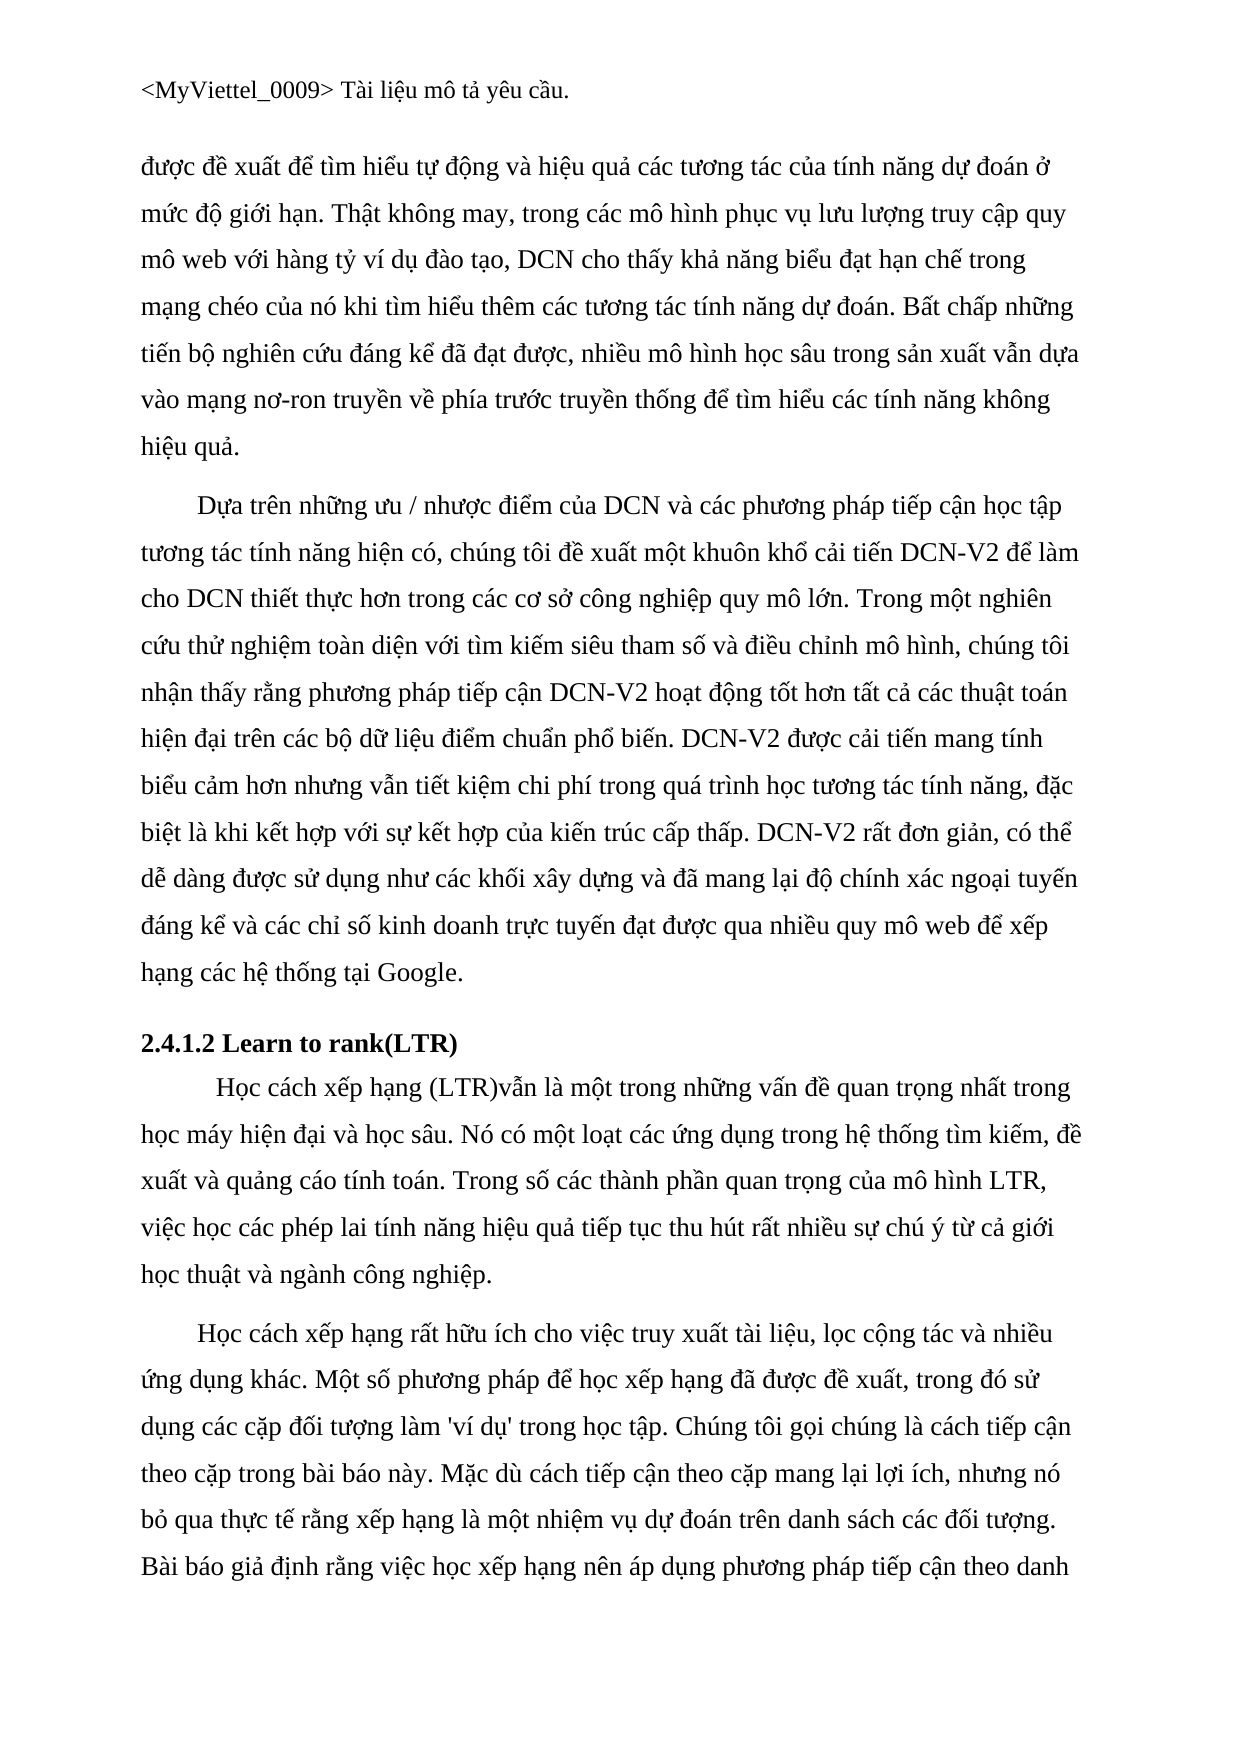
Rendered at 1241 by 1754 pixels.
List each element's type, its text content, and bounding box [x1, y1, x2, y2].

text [141, 1317, 1087, 1581]
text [141, 150, 1087, 461]
text Học cách xếp hạng (LTR)vẫn là một trong những vấn đề quan trọng nhất trong học máy hiện đại và học sâu. Nó có một loạt các ứng dụng trong hệ thống tìm kiếm, đề xuất và quảng cáo tính toán. Trong số các thành phần quan trọng của mô hình LTR, việc học các phép lai tính năng hiệu quả tiếp tục thu hút rất nhiều sự chú ý từ cả giới học thuật và ngành công nghiệp. [141, 1071, 1087, 1289]
subtitle 2.4.1.2 Learn to rank(LTR) [141, 1027, 1087, 1059]
text Dựa trên những ưu / nhược điểm của DCN và các phương pháp tiếp cận học tập tương tác tính năng hiện có, chúng tôi đề xuất một khuôn khổ cải tiến DCN-V2 để làm cho DCN thiết thực hơn trong các cơ sở công nghiệp quy mô lớn. Trong một nghiên cứu thử nghiệm toàn diện với tìm kiếm siêu tham số và điều chỉnh mô hình, chúng tôi nhận thấy rằng phương pháp tiếp cận DCN-V2 hoạt động tốt hơn tất cả các thuật toán hiện đại trên các bộ dữ liệu điểm chuẩn phổ biến. DCN-V2 được cải tiến mang tính biểu cảm hơn nhưng vẫn tiết kiệm chi phí trong quá trình học tương tác tính năng, đặc biệt là khi kết hợp với sự kết hợp của kiến ​​trúc cấp thấp. DCN-V2 rất đơn giản, có thể dễ dàng được sử dụng như các khối xây dựng và đã mang lại độ chính xác ngoại tuyến đáng kể và các chỉ số kinh doanh trực tuyến đạt được qua nhiều quy mô web để xếp hạng các hệ thống tại Google. [141, 489, 1087, 987]
